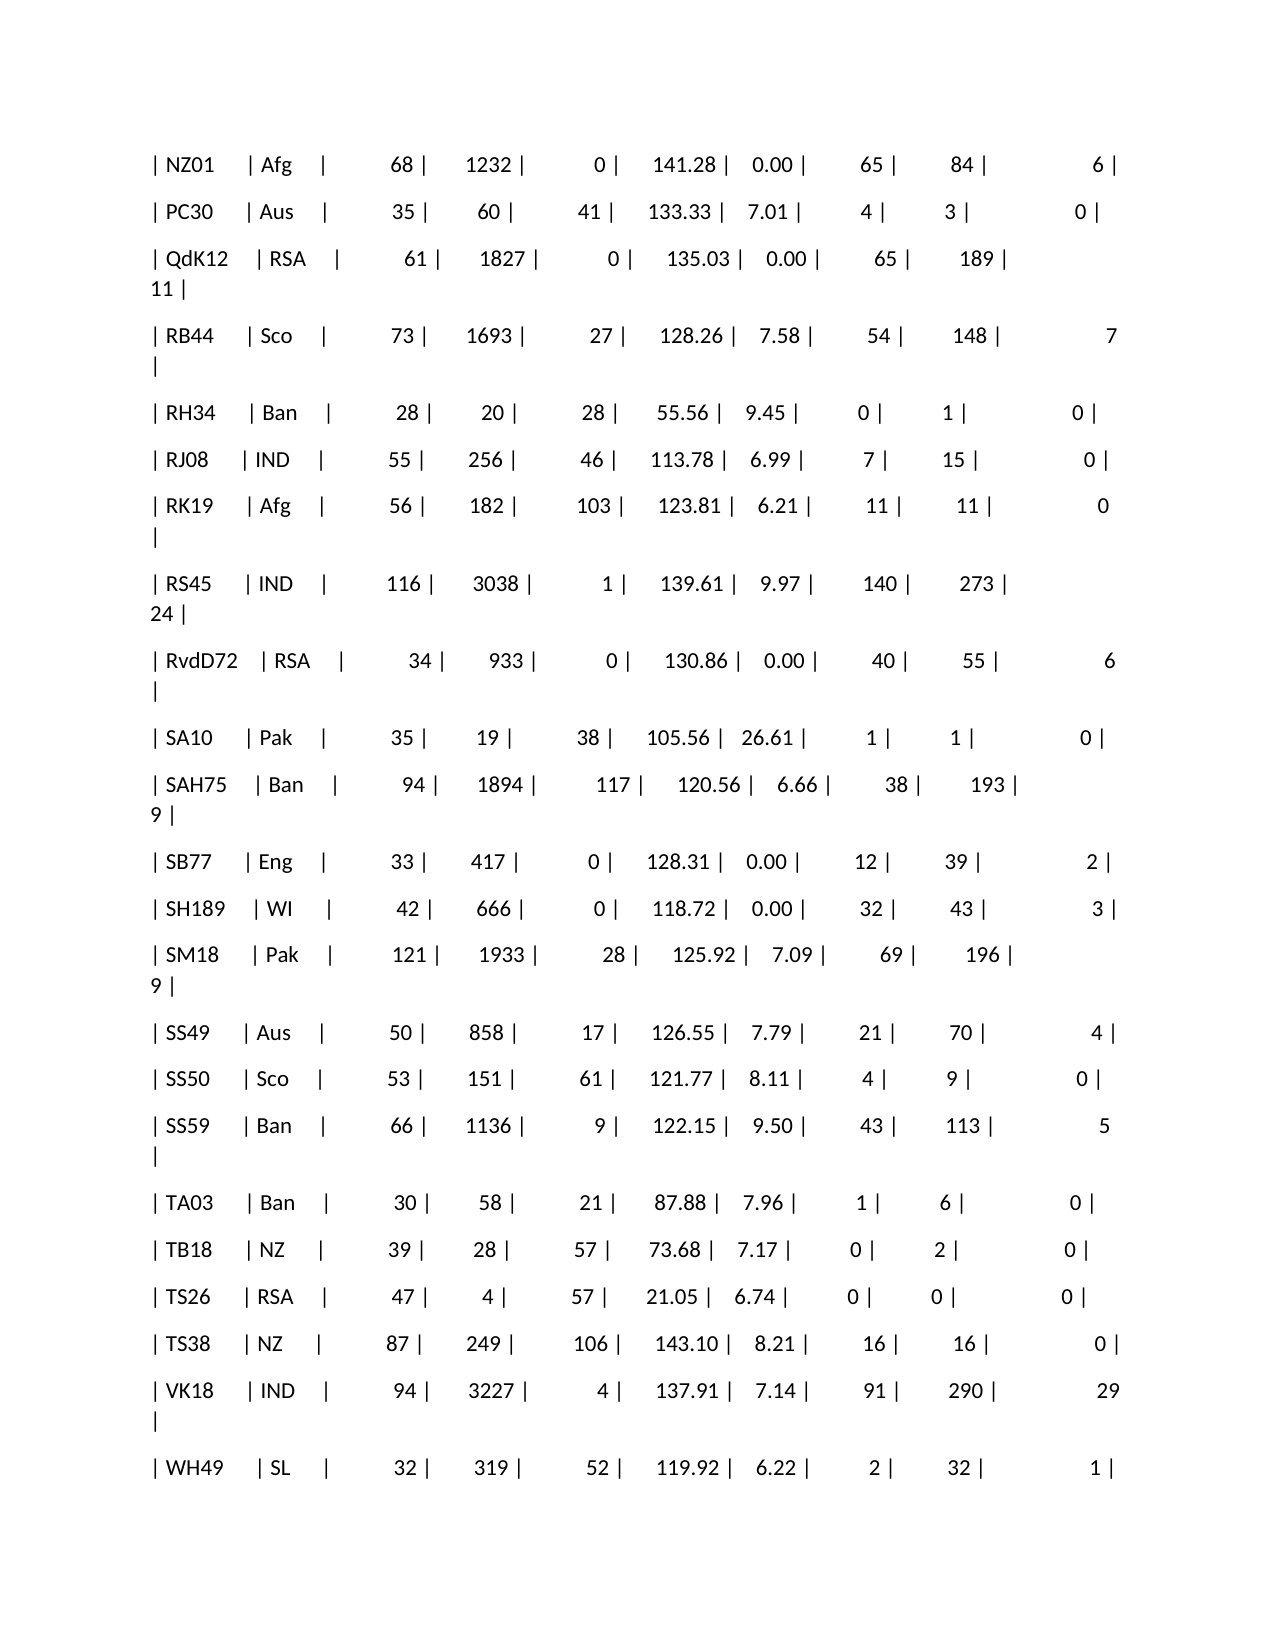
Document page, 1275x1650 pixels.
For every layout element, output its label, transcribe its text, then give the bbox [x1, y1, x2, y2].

text | SM18 | Pak | 121 | 1933 | 28 | 125.92 | 7.09 | 69 | 196 | 9 | [150, 941, 1125, 999]
text | RH34 | Ban | 28 | 20 | 28 | 55.56 | 9.45 | 0 | 1 | 0 | [150, 398, 1125, 426]
text | WH49 | SL | 32 | 319 | 52 | 119.92 | 6.22 | 2 | 32 | 1 | [150, 1453, 1125, 1481]
text | RB44 | Sco | 73 | 1693 | 27 | 128.26 | 7.58 | 54 | 148 | 7 | [150, 321, 1125, 379]
text | TS38 | NZ | 87 | 249 | 106 | 143.10 | 8.21 | 16 | 16 | 0 | [150, 1329, 1125, 1357]
text | VK18 | IND | 94 | 3227 | 4 | 137.91 | 7.14 | 91 | 290 | 29 | [150, 1376, 1125, 1434]
text | RK19 | Afg | 56 | 182 | 103 | 123.81 | 6.21 | 11 | 11 | 0 | [150, 492, 1125, 550]
text | SH189 | WI | 42 | 666 | 0 | 118.72 | 0.00 | 32 | 43 | 3 | [150, 894, 1125, 922]
text | SS49 | Aus | 50 | 858 | 17 | 126.55 | 7.79 | 21 | 70 | 4 | [150, 1018, 1125, 1046]
text | SA10 | Pak | 35 | 19 | 38 | 105.56 | 26.61 | 1 | 1 | 0 | [150, 723, 1125, 751]
text | SAH75 | Ban | 94 | 1894 | 117 | 120.56 | 6.66 | 38 | 193 | 9 | [150, 770, 1125, 828]
text | NZ01 | Afg | 68 | 1232 | 0 | 141.28 | 0.00 | 65 | 84 | 6 | [150, 150, 1125, 178]
text | SS50 | Sco | 53 | 151 | 61 | 121.77 | 8.11 | 4 | 9 | 0 | [150, 1064, 1125, 1093]
text | RvdD72 | RSA | 34 | 933 | 0 | 130.86 | 0.00 | 40 | 55 | 6 | [150, 646, 1125, 704]
text | SS59 | Ban | 66 | 1136 | 9 | 122.15 | 9.50 | 43 | 113 | 5 | [150, 1111, 1125, 1170]
text | RJ08 | IND | 55 | 256 | 46 | 113.78 | 6.99 | 7 | 15 | 0 | [150, 445, 1125, 473]
text | RS45 | IND | 116 | 3038 | 1 | 139.61 | 9.97 | 140 | 273 | 24 | [150, 569, 1125, 627]
text | TB18 | NZ | 39 | 28 | 57 | 73.68 | 7.17 | 0 | 2 | 0 | [150, 1235, 1125, 1263]
text | TA03 | Ban | 30 | 58 | 21 | 87.88 | 7.96 | 1 | 6 | 0 | [150, 1188, 1125, 1217]
text | PC30 | Aus | 35 | 60 | 41 | 133.33 | 7.01 | 4 | 3 | 0 | [150, 197, 1125, 225]
text | TS26 | RSA | 47 | 4 | 57 | 21.05 | 6.74 | 0 | 0 | 0 | [150, 1282, 1125, 1310]
text | SB77 | Eng | 33 | 417 | 0 | 128.31 | 0.00 | 12 | 39 | 2 | [150, 847, 1125, 875]
text | QdK12 | RSA | 61 | 1827 | 0 | 135.03 | 0.00 | 65 | 189 | 11 | [150, 244, 1125, 302]
